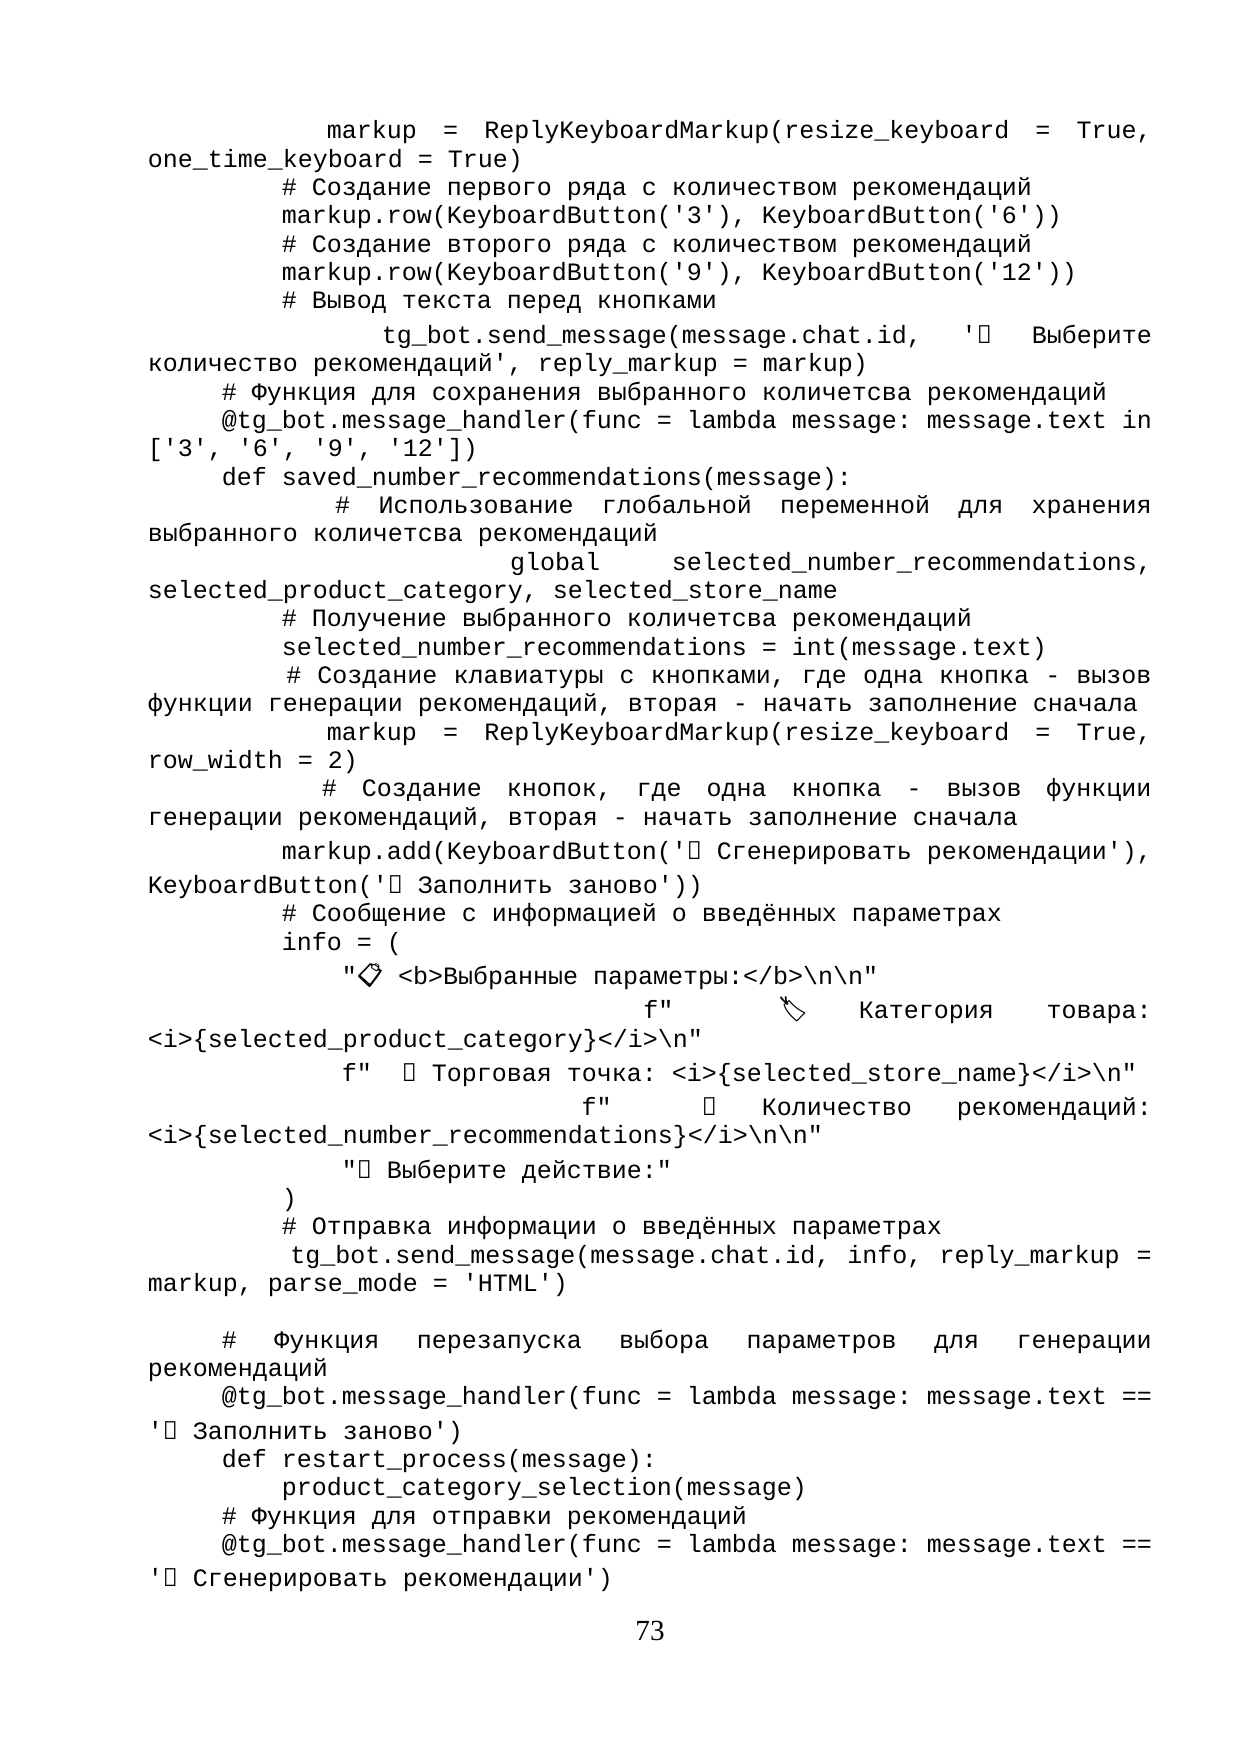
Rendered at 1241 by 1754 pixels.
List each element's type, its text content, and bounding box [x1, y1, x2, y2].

text # Создание первого ряда с количеством рекомендаций [148, 175, 1152, 203]
text # Отправка информации о введённых параметрах [148, 1214, 1152, 1242]
text markup.add(KeyboardButton('✅ Сгенерировать рекомендации'), KeyboardButton('🔄 Заполнить заново')) [148, 832, 1152, 901]
text selected_number_recommendations = int(message.text) [148, 634, 1152, 662]
text tg_bot.send_message(message.chat.id, '🔢 Выберите количество рекомендаций', reply_markup = markup) [148, 316, 1152, 379]
text # Функция для отправки рекомендаций [148, 1503, 1152, 1532]
text f" 🔢 Количество рекомендаций: <i>{selected_number_recommendations}</i>\n\n" [148, 1089, 1152, 1151]
text def restart_process(message): [148, 1447, 1152, 1475]
text # Функция перезапуска выбора параметров для генерации рекомендаций [148, 1327, 1152, 1384]
text f" 🏷 Категория товара: <i>{selected_product_category}</i>\n" [148, 992, 1152, 1054]
text markup.row(KeyboardButton('9'), KeyboardButton('12')) [148, 260, 1152, 288]
text markup = ReplyKeyboardMarkup(resize_keyboard = True, one_time_keyboard = True) [148, 118, 1152, 175]
text markup.row(KeyboardButton('3'), KeyboardButton('6')) [148, 203, 1152, 231]
text product_category_selection(message) [148, 1475, 1152, 1503]
text info = ( [148, 929, 1152, 958]
text tg_bot.send_message(message.chat.id, info, reply_markup = markup, parse_mode = 'HTML') [148, 1242, 1152, 1299]
text # Функция для сохранения выбранного количетсва рекомендаций [148, 379, 1152, 407]
text f" 🏪 Торговая точка: <i>{selected_store_name}</i>\n" [148, 1054, 1152, 1089]
text markup = ReplyKeyboardMarkup(resize_keyboard = True, row_width = 2) [148, 719, 1152, 776]
text # Создание кнопок, где одна кнопка - вызов функции генерации рекомендаций, вторая - начать заполнение сначала [148, 776, 1152, 832]
text @tg_bot.message_handler(func = lambda message: message.text == '🔄 Заполнить заново') [148, 1384, 1152, 1447]
text @tg_bot.message_handler(func = lambda message: message.text in ['3', '6', '9', '12']) [148, 407, 1152, 464]
text # Создание второго ряда с количеством рекомендаций [148, 231, 1152, 260]
text global selected_number_recommendations, selected_product_category, selected_store_name [148, 549, 1152, 606]
text "📋 <b>Выбранные параметры:</b>\n\n" [148, 958, 1152, 992]
text # Создание клавиатуры с кнопками, где одна кнопка - вызов функции генерации рекомендаций, вторая - начать заполнение сначала [148, 662, 1152, 719]
text def saved_number_recommendations(message): [148, 464, 1152, 492]
text # Сообщение с информацией о введённых параметрах [148, 901, 1152, 929]
text "📌 Выберите действие:" [148, 1151, 1152, 1186]
text ) [148, 1186, 1152, 1214]
text @tg_bot.message_handler(func = lambda message: message.text == '✅ Сгенерировать рекомендации') [148, 1532, 1152, 1594]
text # Использование глобальной переменной для хранения выбранного количетсва рекомендаций [148, 492, 1152, 549]
text # Получение выбранного количетсва рекомендаций [148, 606, 1152, 634]
text # Вывод текста перед кнопками [148, 288, 1152, 316]
